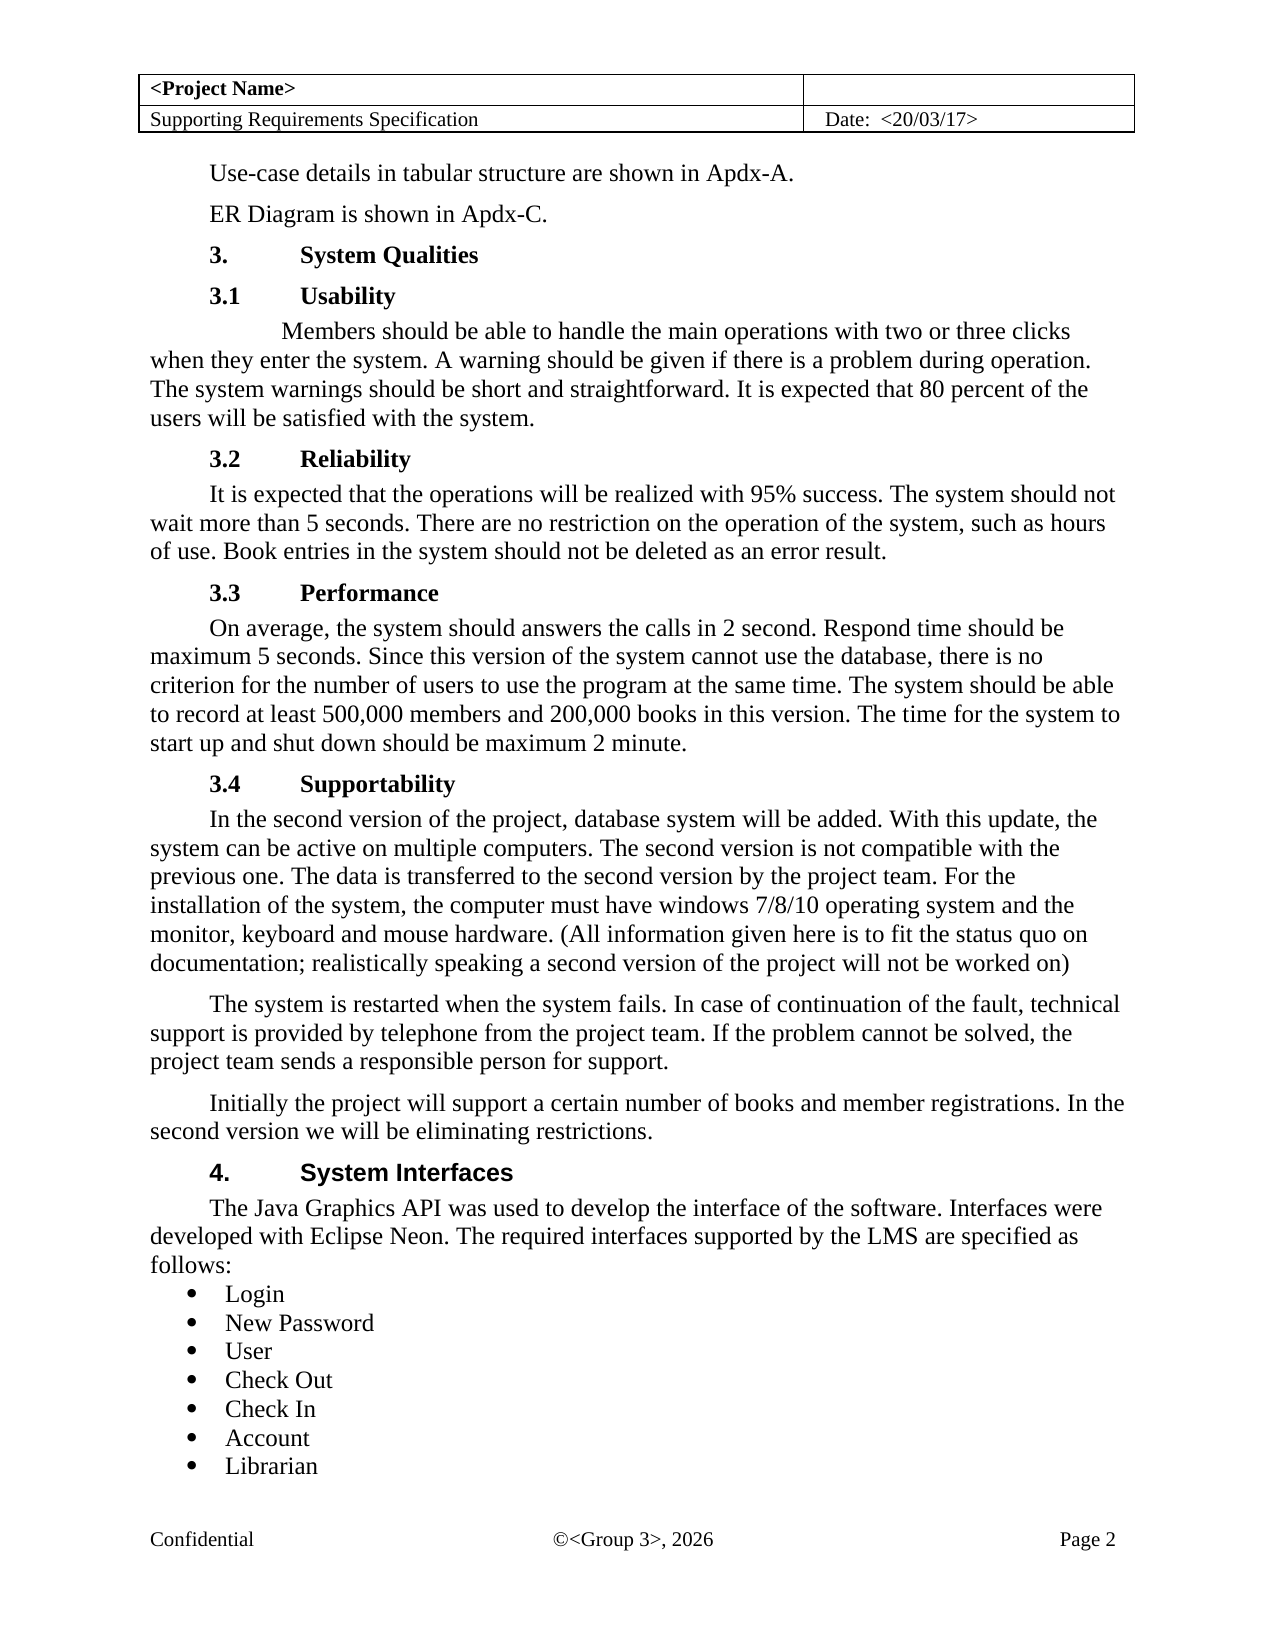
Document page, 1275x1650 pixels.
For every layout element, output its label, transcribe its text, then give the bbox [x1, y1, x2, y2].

subtitle Supportability [150, 769, 1125, 798]
list User [187, 1336, 1125, 1365]
text In the second version of the project, database system will be added. With this update, the system can be active on multiple computers. The second version is not compatible with the previous one. The data is transferred to the second version by the project team. For the installation of the system, the computer must have windows 7/8/10 operating system and the monitor, keyboard and mouse hardware. (All information given here is to fit the status quo on documentation; realistically speaking a second version of the project will not be worked on) [150, 804, 1125, 976]
text Initially the project will support a certain number of books and member registrations. In the second version we will be eliminating restrictions. [150, 1088, 1125, 1145]
text On average, the system should answers the calls in 2 second. Respond time should be maximum 5 seconds. Since this version of the system cannot use the database, there is no criterion for the number of users to use the program at the same time. The system should be able to record at least 500,000 members and 200,000 books in this version. The time for the system to start up and shut down should be maximum 2 minute. [150, 613, 1125, 756]
text The Java Graphics API was used to develop the interface of the software. Interfaces were developed with Eclipse Neon. The required interfaces supported by the LMS are specified as follows: [150, 1193, 1125, 1279]
list Check Out [187, 1365, 1125, 1394]
subtitle System Qualities [150, 240, 1125, 269]
list Librarian [187, 1451, 1125, 1480]
subtitle Performance [150, 578, 1125, 606]
text ER Diagram is shown in Apdx-C. [150, 199, 1125, 228]
text Use-case details in tabular structure are shown in Apdx-A. [150, 158, 1125, 186]
list Check In [187, 1394, 1125, 1423]
text It is expected that the operations will be realized with 95% success. The system should not wait more than 5 seconds. There are no restriction on the operation of the system, such as hours of use. Book entries in the system should not be deleted as an error result. [150, 479, 1125, 565]
subtitle Usability [150, 281, 1125, 310]
list Login [187, 1279, 1125, 1308]
subtitle Reliability [150, 444, 1125, 473]
list New Password [187, 1308, 1125, 1336]
subtitle System Interfaces [150, 1158, 1125, 1186]
text The system is restarted when the system fails. In case of continuation of the fault, technical support is provided by telephone from the project team. If the problem cannot be solved, the project team sends a responsible person for support. [150, 989, 1125, 1075]
text Members should be able to handle the main operations with two or three clicks when they enter the system. A warning should be given if there is a problem during operation. The system warnings should be short and straightforward. It is expected that 80 percent of the users will be satisfied with the system. [150, 316, 1125, 431]
list Account [187, 1423, 1125, 1451]
